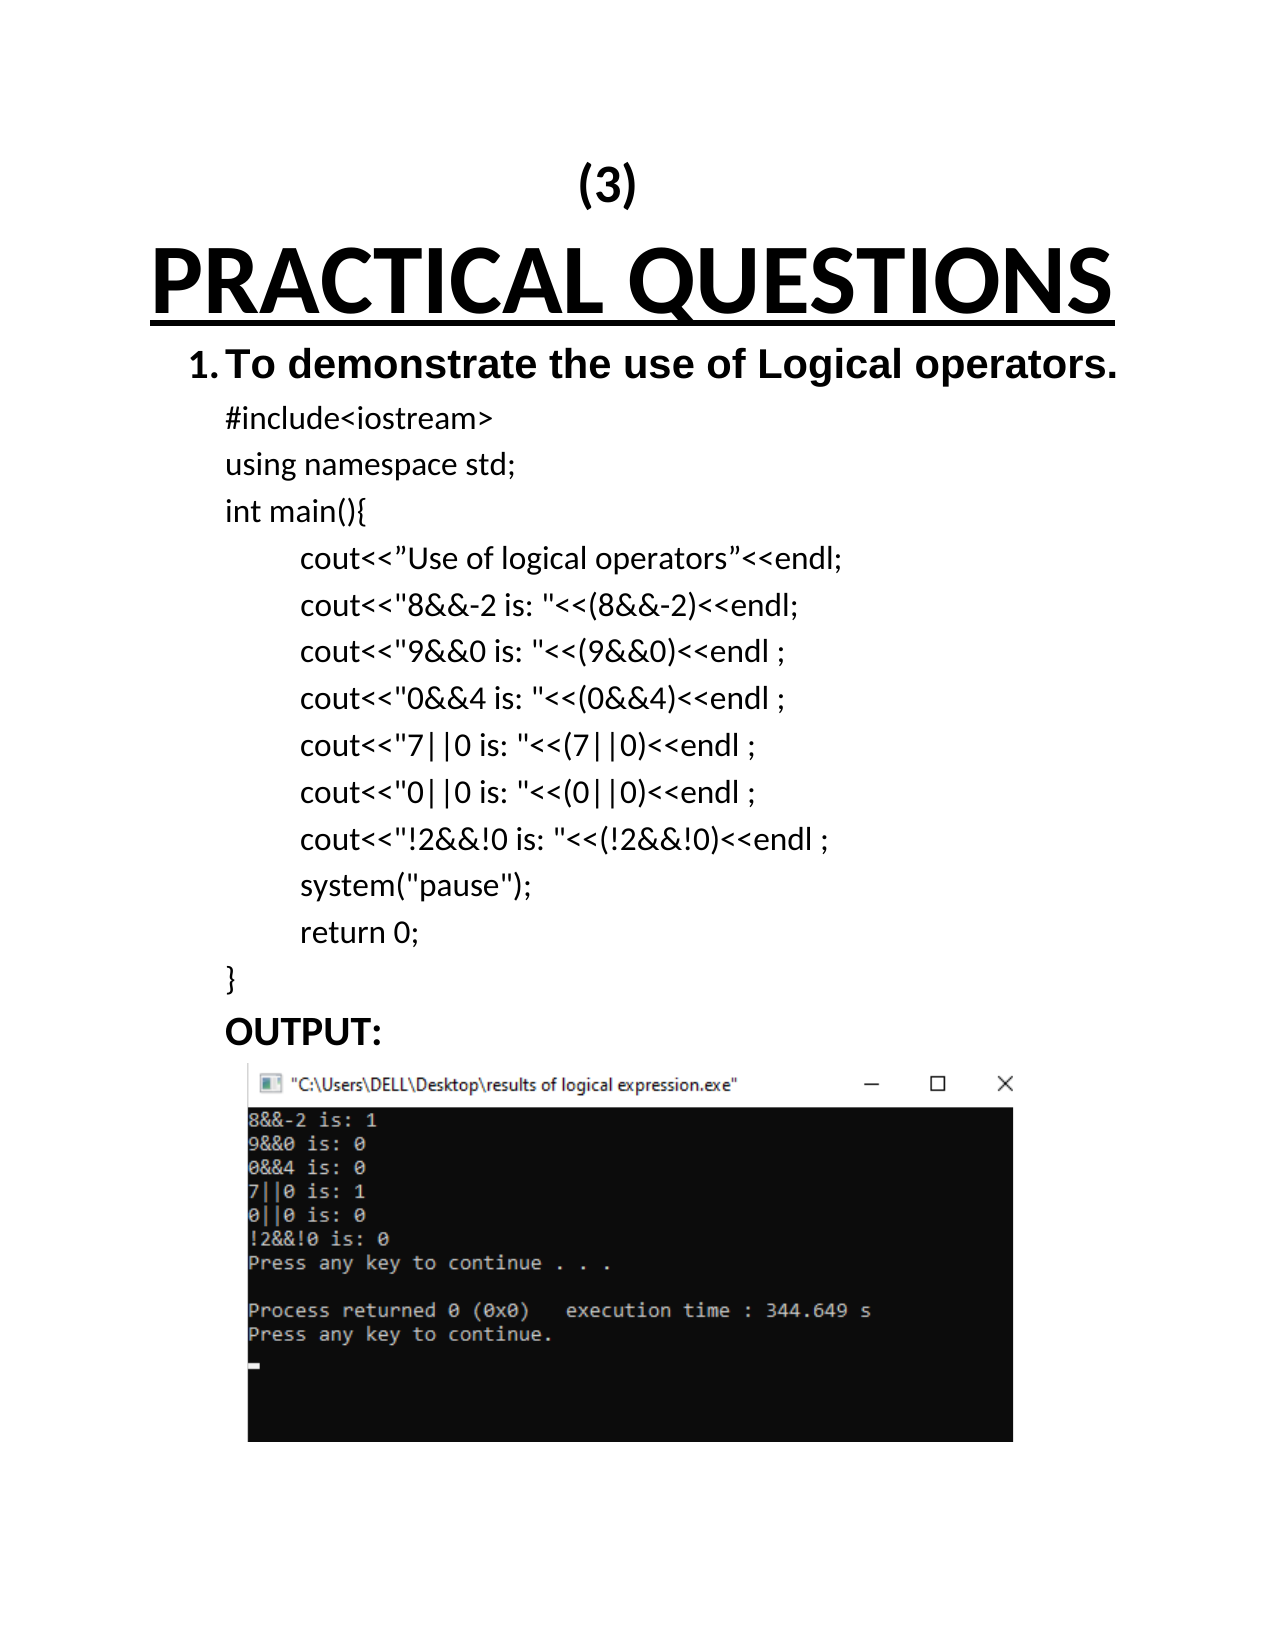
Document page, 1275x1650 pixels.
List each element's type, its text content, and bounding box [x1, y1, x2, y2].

list cout<<”Use of logical operators”<<endl; [225, 537, 1125, 578]
list cout<<"9&&0 is: "<<(9&&0)<<endl ; [225, 631, 1125, 671]
text (3) [150, 150, 1125, 216]
list cout<<"7||0 is: "<<(7||0)<<endl ; [225, 724, 1125, 765]
list system("pause"); [225, 864, 1125, 905]
list int main(){ [225, 490, 1125, 531]
list cout<<"8&&-2 is: "<<(8&&-2)<<endl; [225, 584, 1125, 624]
list #include<iostream> [225, 397, 1125, 437]
list return 0; [225, 911, 1125, 952]
list cout<<"0||0 is: "<<(0||0)<<endl ; [225, 771, 1125, 812]
list OUTPUT: [225, 1005, 1125, 1056]
list cout<<"!2&&!0 is: "<<(!2&&!0)<<endl ; [225, 818, 1125, 858]
list using namespace std; [225, 443, 1125, 484]
list cout<<"0&&4 is: "<<(0&&4)<<endl ; [225, 677, 1125, 718]
text PRACTICAL QUESTIONS [150, 216, 1125, 338]
picture [247, 1063, 1014, 1442]
list To demonstrate the use of Logical operators. [187, 338, 1125, 389]
list } [225, 958, 1125, 999]
